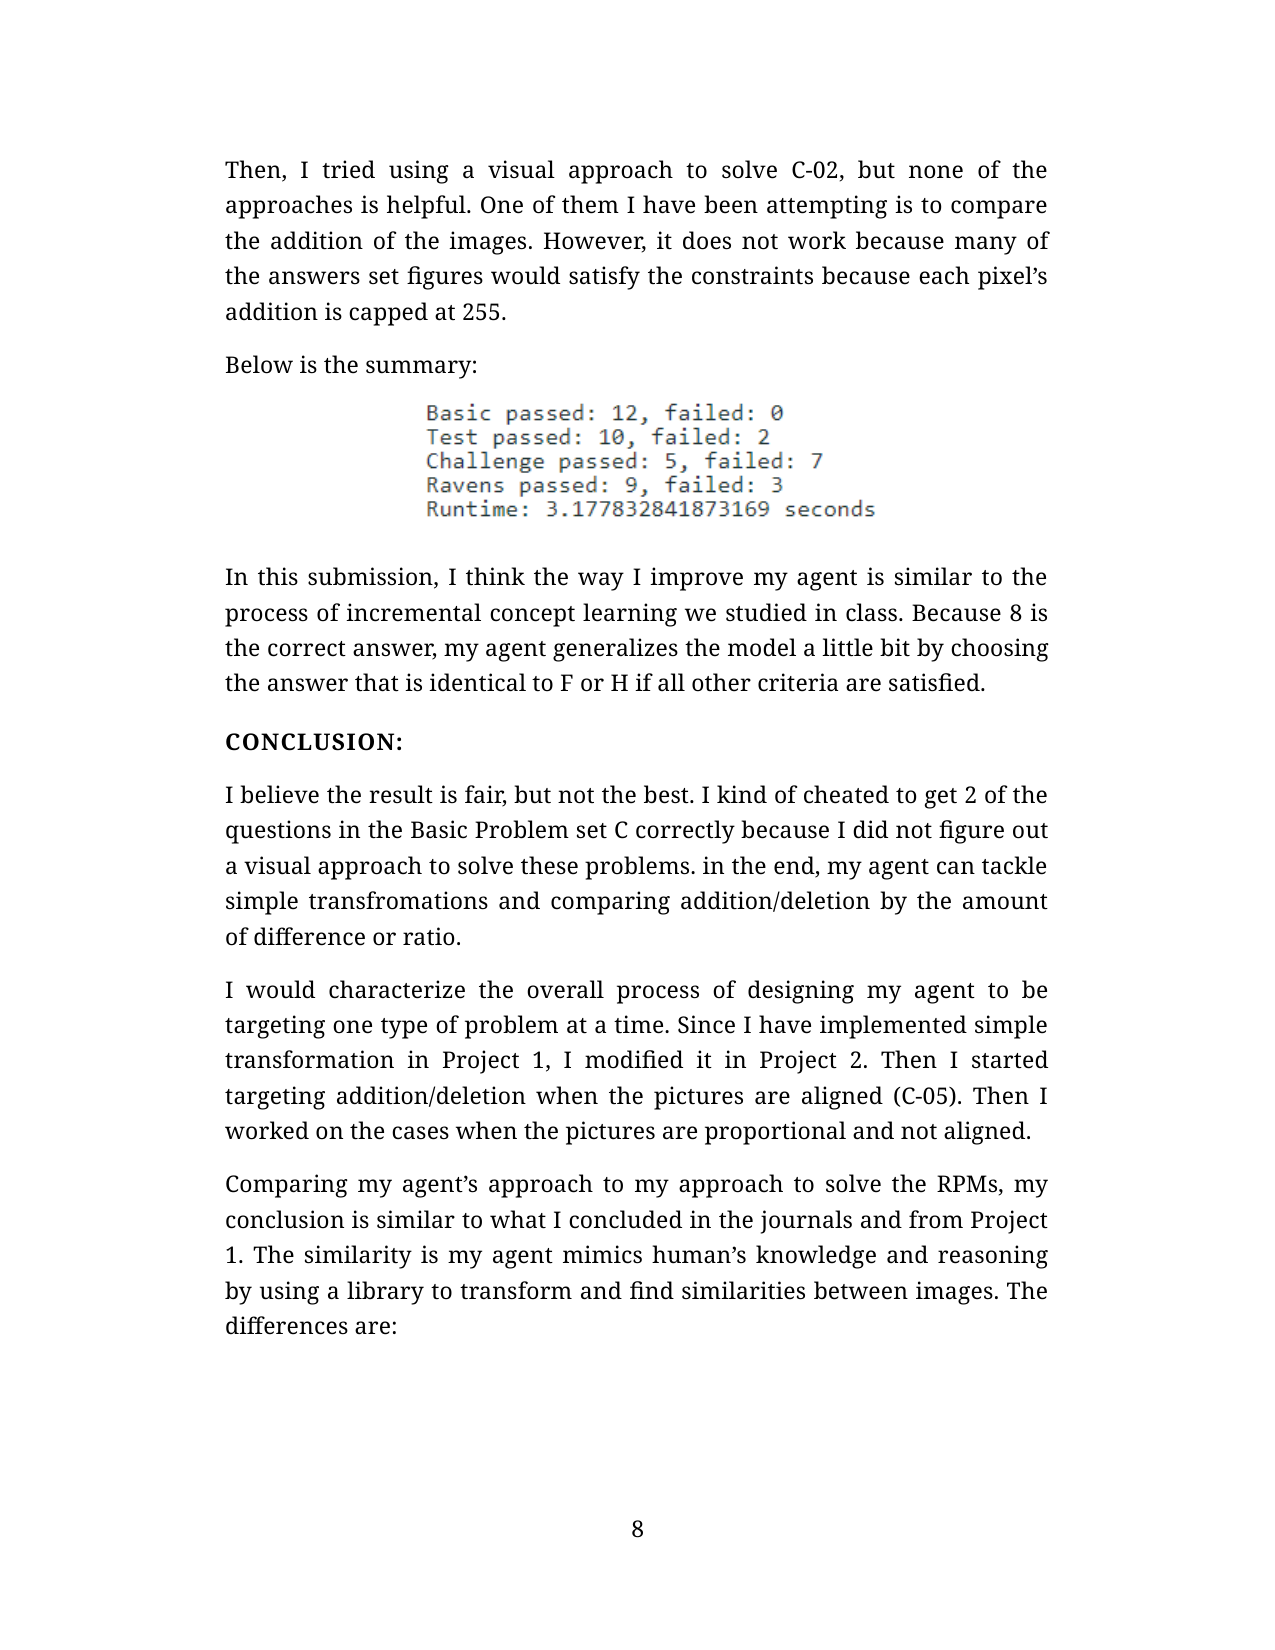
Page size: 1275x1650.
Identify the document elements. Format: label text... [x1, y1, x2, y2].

text I would characterize the overall process of designing my agent to be targeting one type of problem at a time. Since I have implemented simple transformation in Project 1, I modified it in Project 2. Then I started targeting addition/deletion when the pictures are aligned (C-05). Then I worked on the cases when the pictures are proportional and not aligned. [225, 970, 1050, 1147]
subtitle Conclusion: [225, 722, 1050, 757]
text Then, I tried using a visual approach to solve C-02, but none of the approaches is helpful. One of them I have been attempting is to compare the addition of the images. However, it does not work because many of the answers set figures would satisfy the constraints because each pixel’s addition is capped at 255. [225, 150, 1050, 327]
text I believe the result is fair, but not the best. I kind of cheated to get 2 of the questions in the Basic Problem set C correctly because I did not figure out a visual approach to solve these problems. in the end, my agent can tackle simple transfromations and comparing addition/deletion by the amount of difference or ratio. [225, 775, 1050, 952]
text In this submission, I think the way I improve my agent is similar to the process of incremental concept learning we studied in class. Because 8 is the correct answer, my agent generalizes the model a little bit by choosing the answer that is identical to F or H if all other criteria are satisfied. [225, 557, 1050, 699]
picture [422, 398, 885, 524]
text Comparing my agent’s approach to my approach to solve the RPMs, my conclusion is similar to what I concluded in the journals and from Project 1. The similarity is my agent mimics human’s knowledge and reasoning by using a library to transform and find similarities between images. The differences are: [225, 1164, 1050, 1342]
text Below is the summary: [225, 345, 1050, 380]
